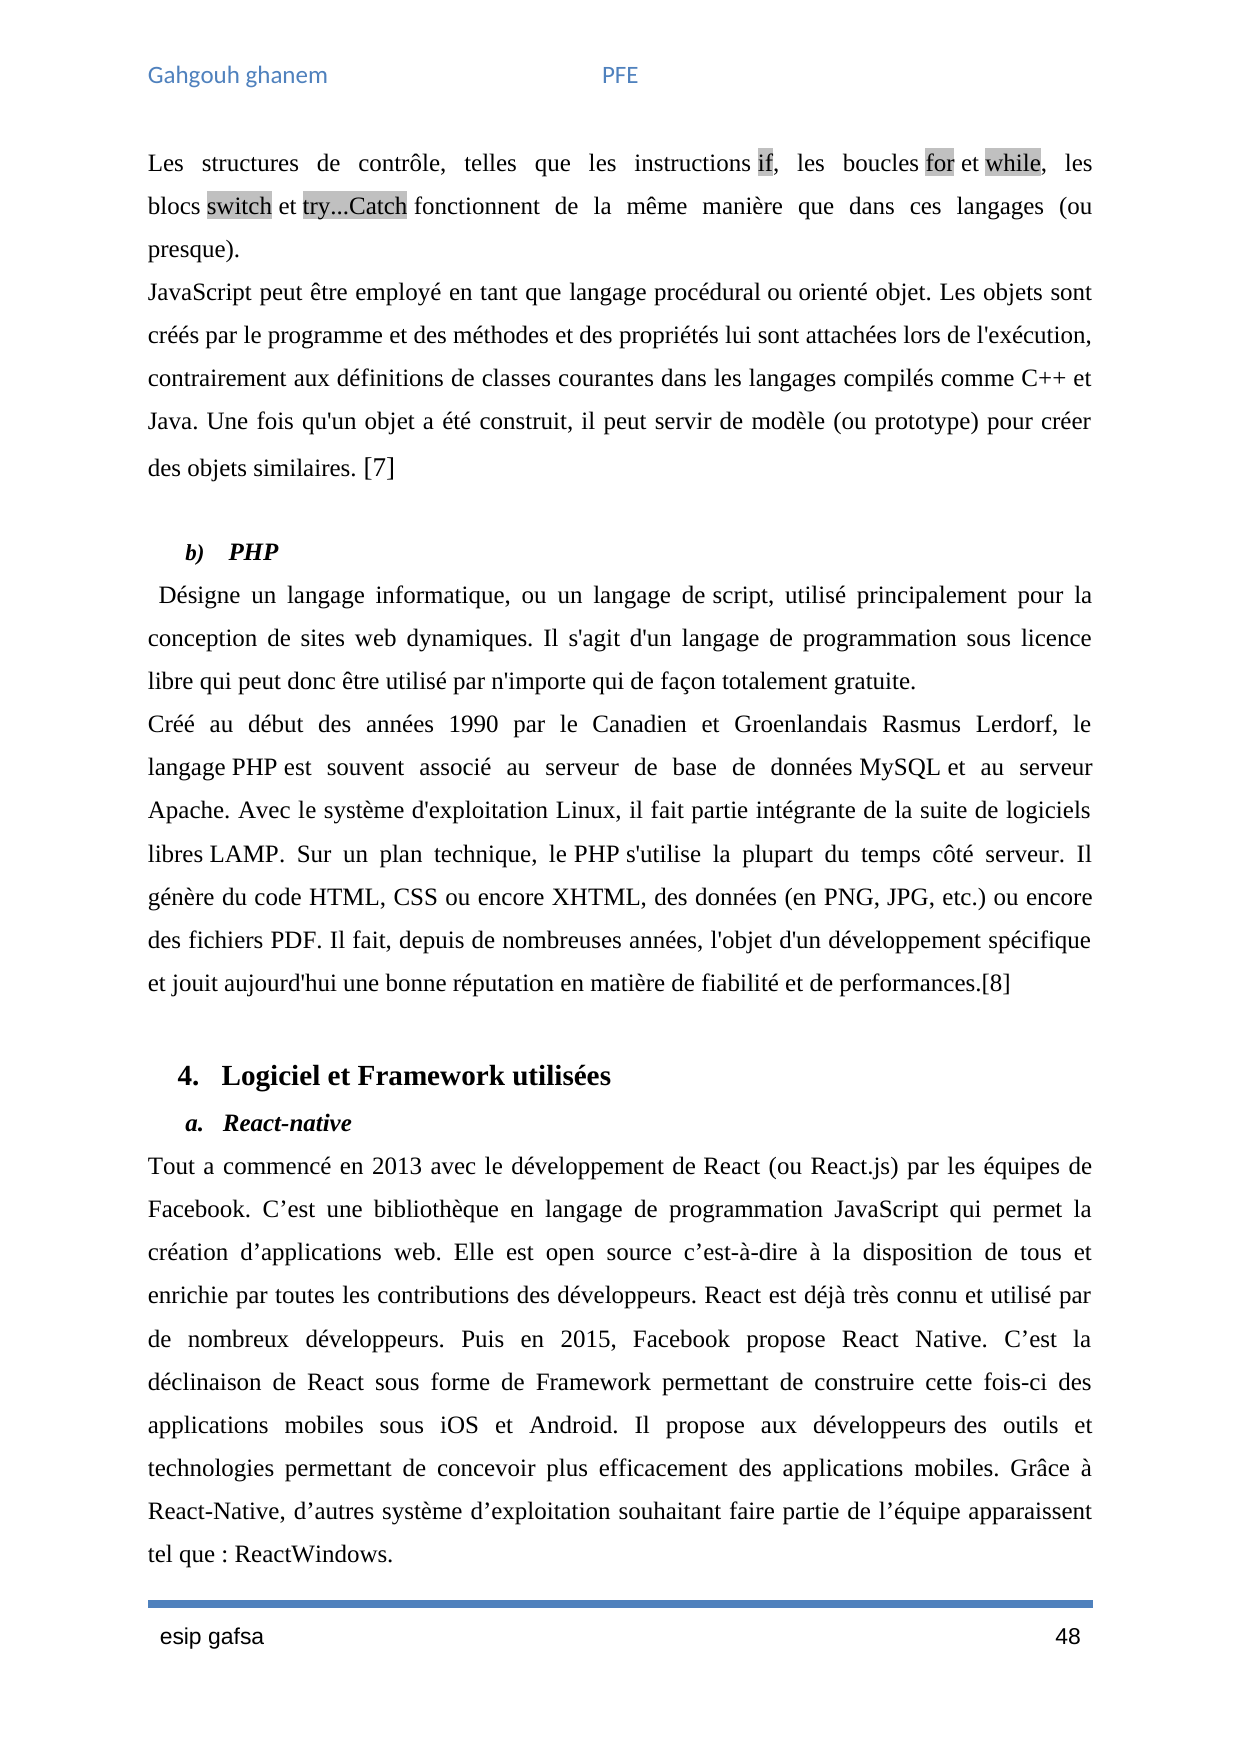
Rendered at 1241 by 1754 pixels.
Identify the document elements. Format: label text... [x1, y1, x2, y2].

text JavaScript peut être employé en tant que langage procédural ou orienté objet. Les objets sont créés par le programme et des méthodes et des propriétés lui sont attachées lors de l'exécution, contrairement aux définitions de classes courantes dans les langages compilés comme C++ et Java. Une fois qu'un objet a été construit, il peut servir de modèle (ou prototype) pour créer des objets similaires. [7] [148, 277, 1093, 482]
text Créé au début des années 1990 par le Canadien et Groenlandais Rasmus Lerdorf, le langage PHP est souvent associé au serveur de base de données MySQL et au serveur Apache. Avec le système d'exploitation Linux, il fait partie intégrante de la suite de logiciels libres LAMP. Sur un plan technique, le PHP s'utilise la plupart du temps côté serveur. Il génère du code HTML, CSS ou encore XHTML, des données (en PNG, JPG, etc.) ou encore des fichiers PDF. Il fait, depuis de nombreuses années, l'objet d'un développement spécifique et jouit aujourd'hui une bonne réputation en matière de fiabilité et de performances.[8] [148, 709, 1093, 997]
list PHP [185, 537, 1093, 566]
text Les structures de contrôle, telles que les instructions if, les boucles for et while, les blocs switch et try...Catch fonctionnent de la même manière que dans ces langages (ou presque). [148, 148, 1093, 263]
text Désigne un langage informatique, ou un langage de script, utilisé principalement pour la conception de sites web dynamiques. Il s'agit d'un langage de programmation sous licence libre qui peut donc être utilisé par n'importe qui de façon totalement gratuite. [148, 580, 1093, 695]
list React-native [185, 1108, 1093, 1137]
list Logiciel et Framework utilisées [177, 1058, 1093, 1091]
text Tout a commencé en 2013 avec le développement de React (ou React.js) par les équipes de Facebook. C’est une bibliothèque en langage de programmation JavaScript qui permet la création d’applications web. Elle est open source c’est-à-dire à la disposition de tous et enrichie par toutes les contributions des développeurs. React est déjà très connu et utilisé par de nombreux développeurs. Puis en 2015, Facebook propose React Native. C’est la déclinaison de React sous forme de Framework permettant de construire cette fois-ci des applications mobiles sous iOS et Android. Il propose aux développeurs des outils et technologies permettant de concevoir plus efficacement des applications mobiles. Grâce à React-Native, d’autres système d’exploitation souhaitant faire partie de l’équipe apparaissent tel que : ReactWindows. [148, 1151, 1093, 1568]
